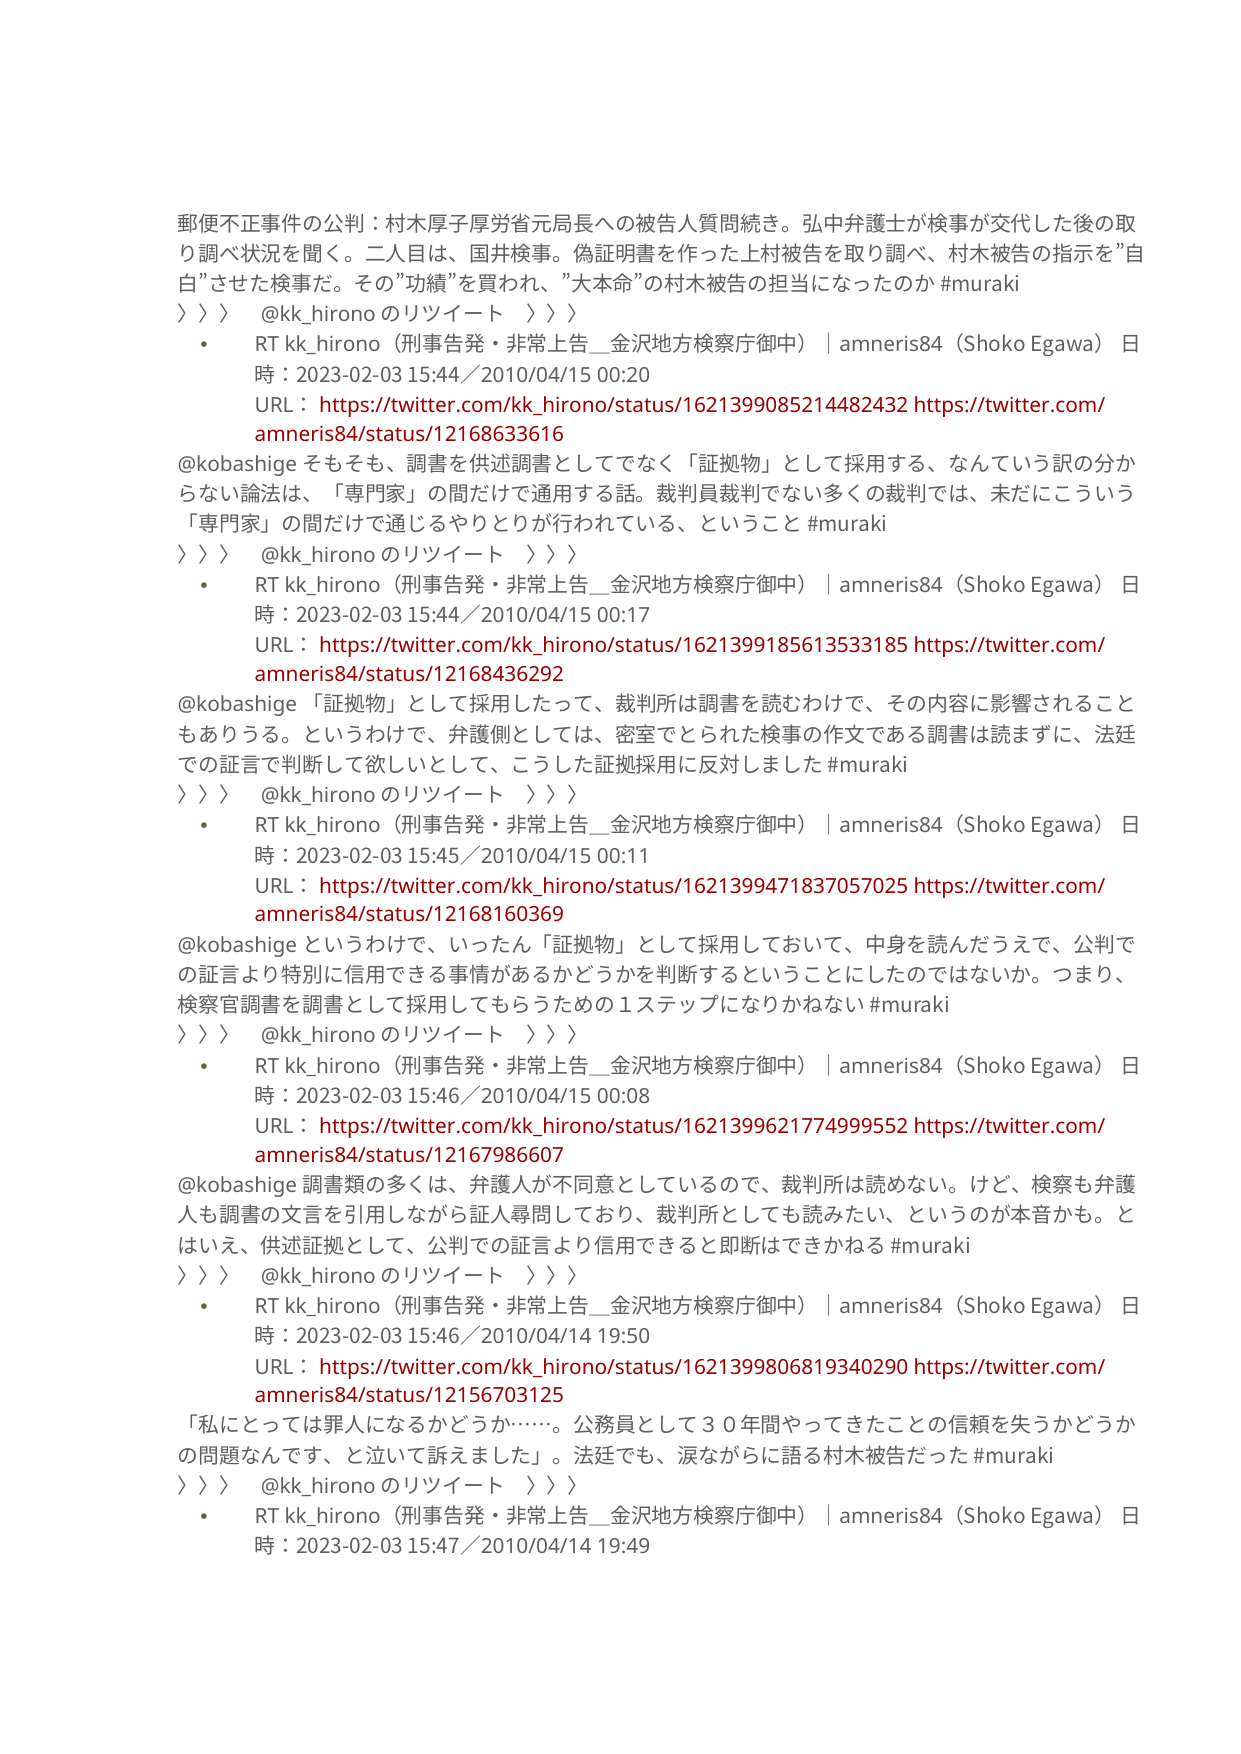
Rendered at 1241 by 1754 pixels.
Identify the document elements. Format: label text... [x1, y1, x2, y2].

list RT kk_hirono（刑事告発・非常上告＿金沢地方検察庁御中）｜amneris84（Shoko Egawa） 日時：2023-02-03 15:44／2010/04/15 00:17 URL： https://twitter.com/kk_hirono/status/1621399185613533185 https://twitter.com/amneris84/status/12168436292 [200, 568, 1152, 687]
list RT kk_hirono（刑事告発・非常上告＿金沢地方検察庁御中）｜amneris84（Shoko Egawa） 日時：2023-02-03 15:46／2010/04/15 00:08 URL： https://twitter.com/kk_hirono/status/1621399621774999552 https://twitter.com/amneris84/status/12167986607 [200, 1049, 1152, 1168]
text 〉〉〉 @kk_hironoのリツイート 〉〉〉 [177, 297, 1152, 328]
list RT kk_hirono（刑事告発・非常上告＿金沢地方検察庁御中）｜amneris84（Shoko Egawa） 日時：2023-02-03 15:45／2010/04/15 00:11 URL： https://twitter.com/kk_hirono/status/1621399471837057025 https://twitter.com/amneris84/status/12168160369 [200, 808, 1152, 928]
text 「私にとっては罪人になるかどうか……。公務員として３０年間やってきたことの信頼を失うかどうかの問題なんです、と泣いて訴えました」。法廷でも、涙ながらに語る村木被告だった #muraki [177, 1409, 1152, 1469]
text 〉〉〉 @kk_hironoのリツイート 〉〉〉 [177, 1469, 1152, 1499]
text 〉〉〉 @kk_hironoのリツイート 〉〉〉 [177, 1019, 1152, 1049]
text 〉〉〉 @kk_hironoのリツイート 〉〉〉 [177, 778, 1152, 808]
text @kobashige 「証拠物」として採用したって、裁判所は調書を読むわけで、その内容に影響されることもありうる。というわけで、弁護側としては、密室でとられた検事の作文である調書は読まずに、法廷での証言で判断して欲しいとして、こうした証拠採用に反対しました #muraki [177, 687, 1152, 778]
text 郵便不正事件の公判：村木厚子厚労省元局長への被告人質問続き。弘中弁護士が検事が交代した後の取り調べ状況を聞く。二人目は、国井検事。偽証明書を作った上村被告を取り調べ、村木被告の指示を”自白”させた検事だ。その”功績”を買われ、”大本命”の村木被告の担当になったのか #muraki [177, 207, 1152, 297]
list RT kk_hirono（刑事告発・非常上告＿金沢地方検察庁御中）｜amneris84（Shoko Egawa） 日時：2023-02-03 15:44／2010/04/15 00:20 URL： https://twitter.com/kk_hirono/status/1621399085214482432 https://twitter.com/amneris84/status/12168633616 [200, 328, 1152, 447]
list RT kk_hirono（刑事告発・非常上告＿金沢地方検察庁御中）｜amneris84（Shoko Egawa） 日時：2023-02-03 15:46／2010/04/14 19:50 URL： https://twitter.com/kk_hirono/status/1621399806819340290 https://twitter.com/amneris84/status/12156703125 [200, 1289, 1152, 1409]
text 〉〉〉 @kk_hironoのリツイート 〉〉〉 [177, 538, 1152, 568]
text 〉〉〉 @kk_hironoのリツイート 〉〉〉 [177, 1259, 1152, 1289]
text @kobashige というわけで、いったん「証拠物」として採用しておいて、中身を読んだうえで、公判での証言より特別に信用できる事情があるかどうかを判断するということにしたのではないか。つまり、検察官調書を調書として採用してもらうための１ステップになりかねない #muraki [177, 928, 1152, 1019]
text @kobashige 調書類の多くは、弁護人が不同意としているので、裁判所は読めない。けど、検察も弁護人も調書の文言を引用しながら証人尋問しており、裁判所としても読みたい、というのが本音かも。とはいえ、供述証拠として、公判での証言より信用できると即断はできかねる #muraki [177, 1168, 1152, 1259]
text @kobashige そもそも、調書を供述調書としてでなく「証拠物」として採用する、なんていう訳の分からない論法は、「専門家」の間だけで通用する話。裁判員裁判でない多くの裁判では、未だにこういう「専門家」の間だけで通じるやりとりが行われている、ということ #muraki [177, 447, 1152, 538]
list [200, 1499, 1152, 1560]
